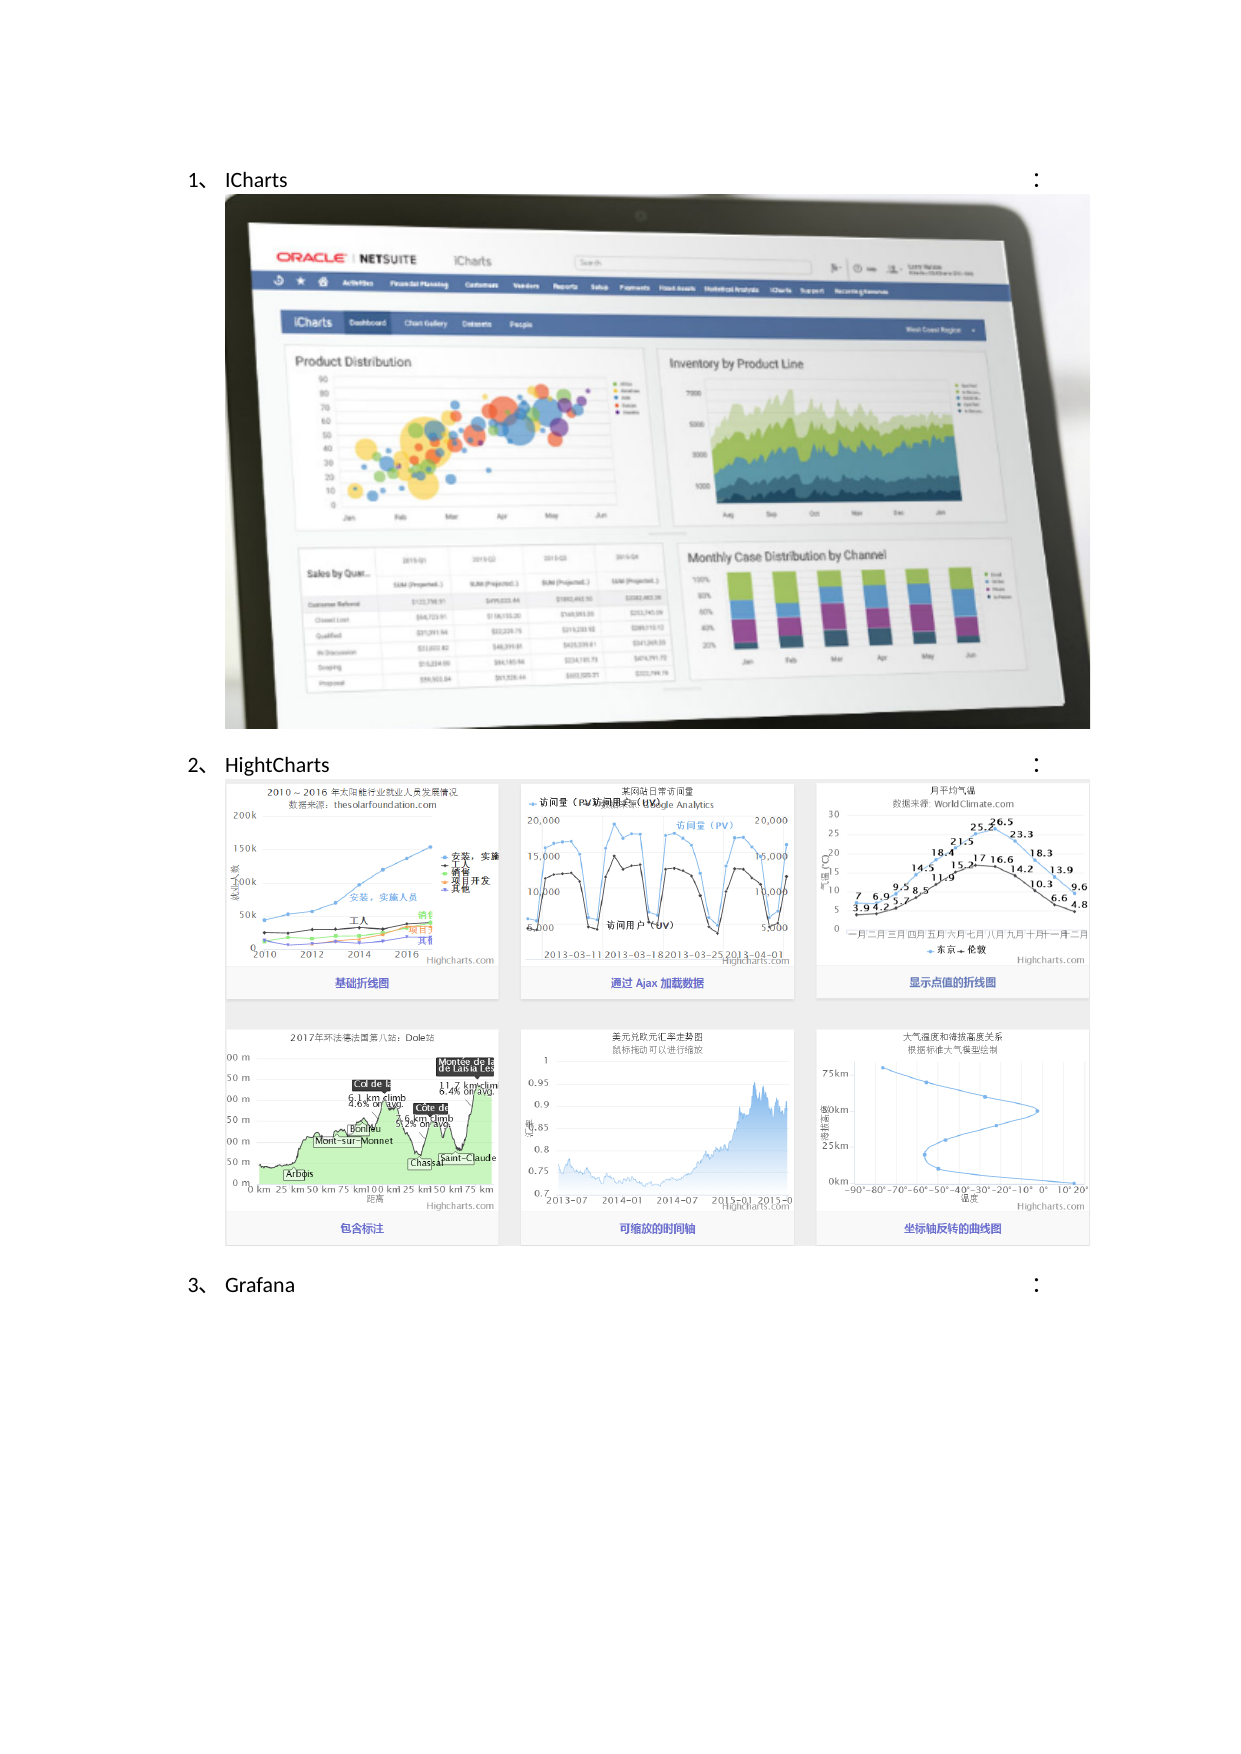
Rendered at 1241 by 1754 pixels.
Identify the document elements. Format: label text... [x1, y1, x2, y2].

picture [225, 779, 1091, 1246]
picture [225, 194, 1091, 729]
list Grafana： [187, 1267, 1053, 1299]
